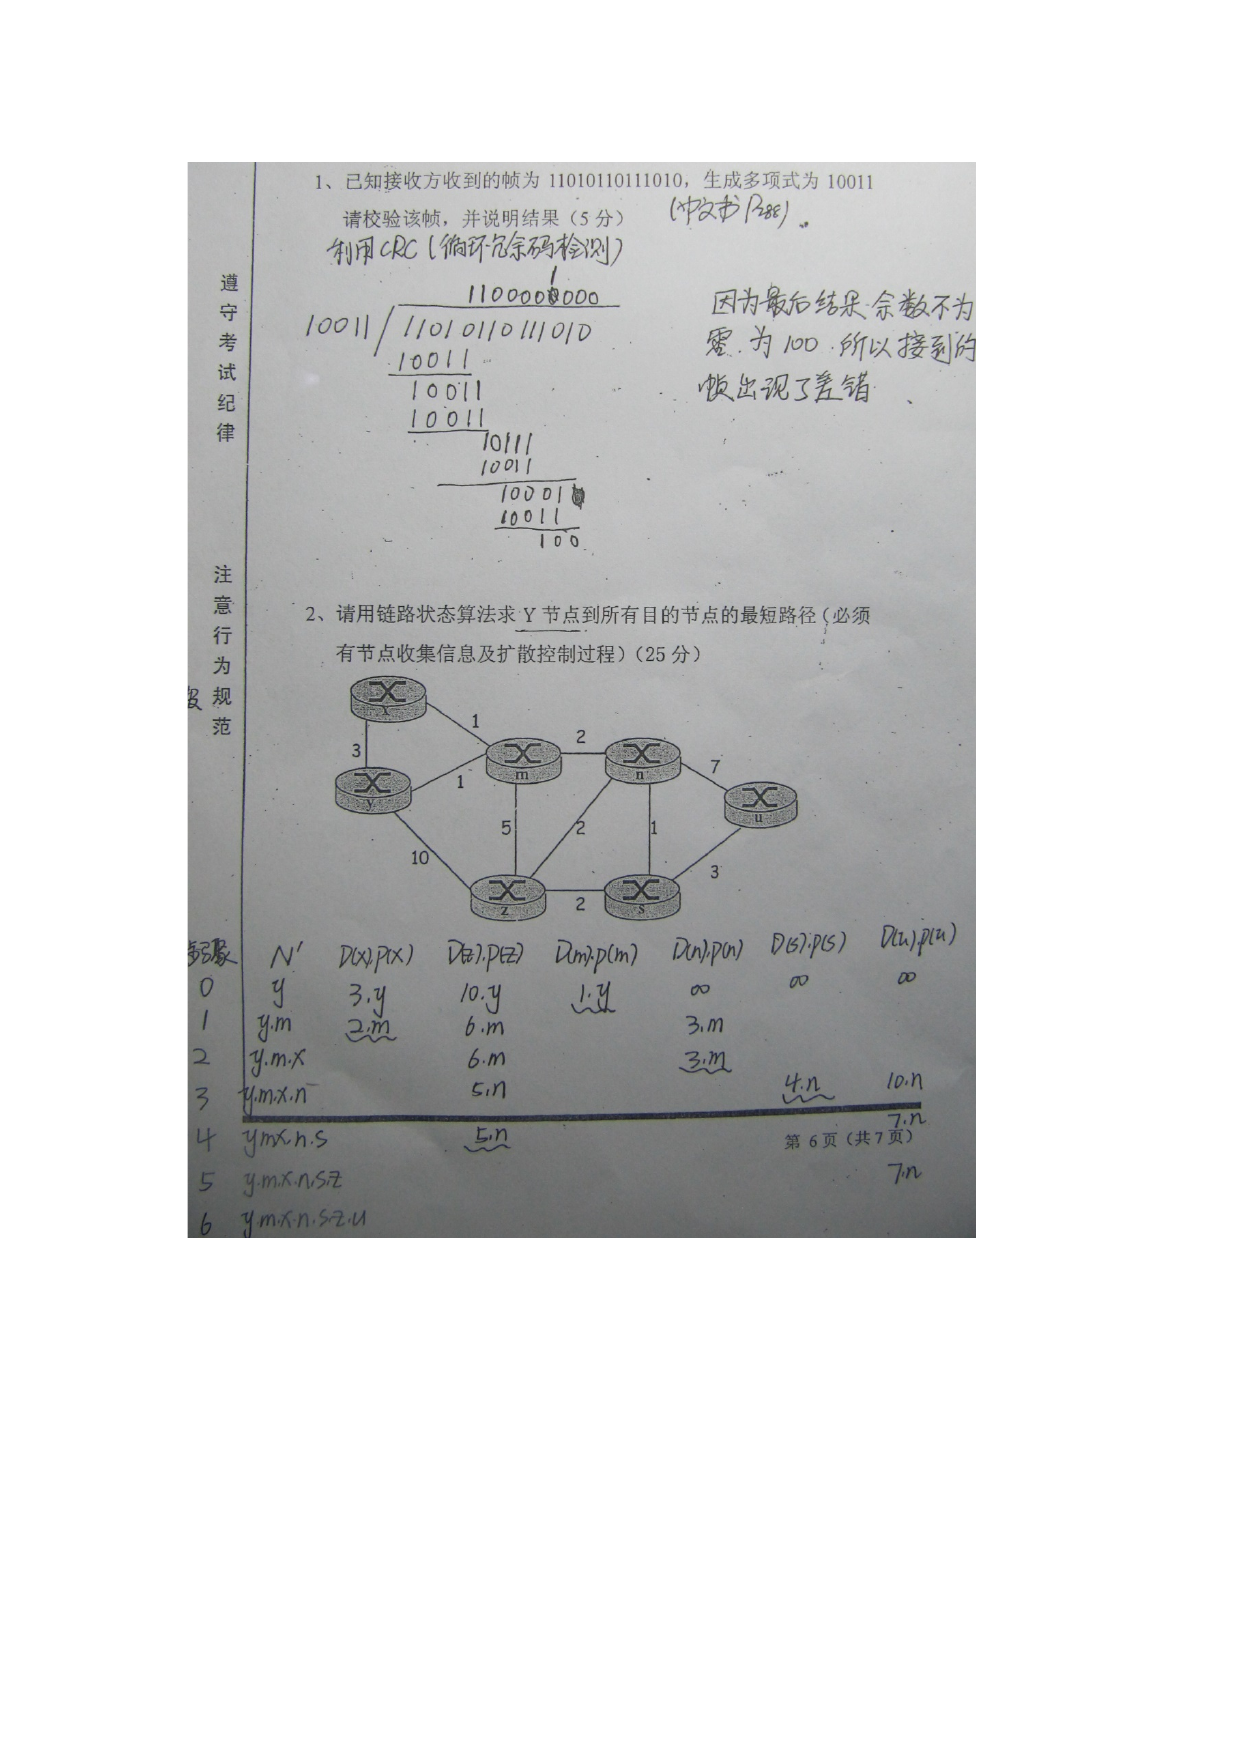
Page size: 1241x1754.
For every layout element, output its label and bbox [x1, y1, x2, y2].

picture [187, 162, 976, 1238]
